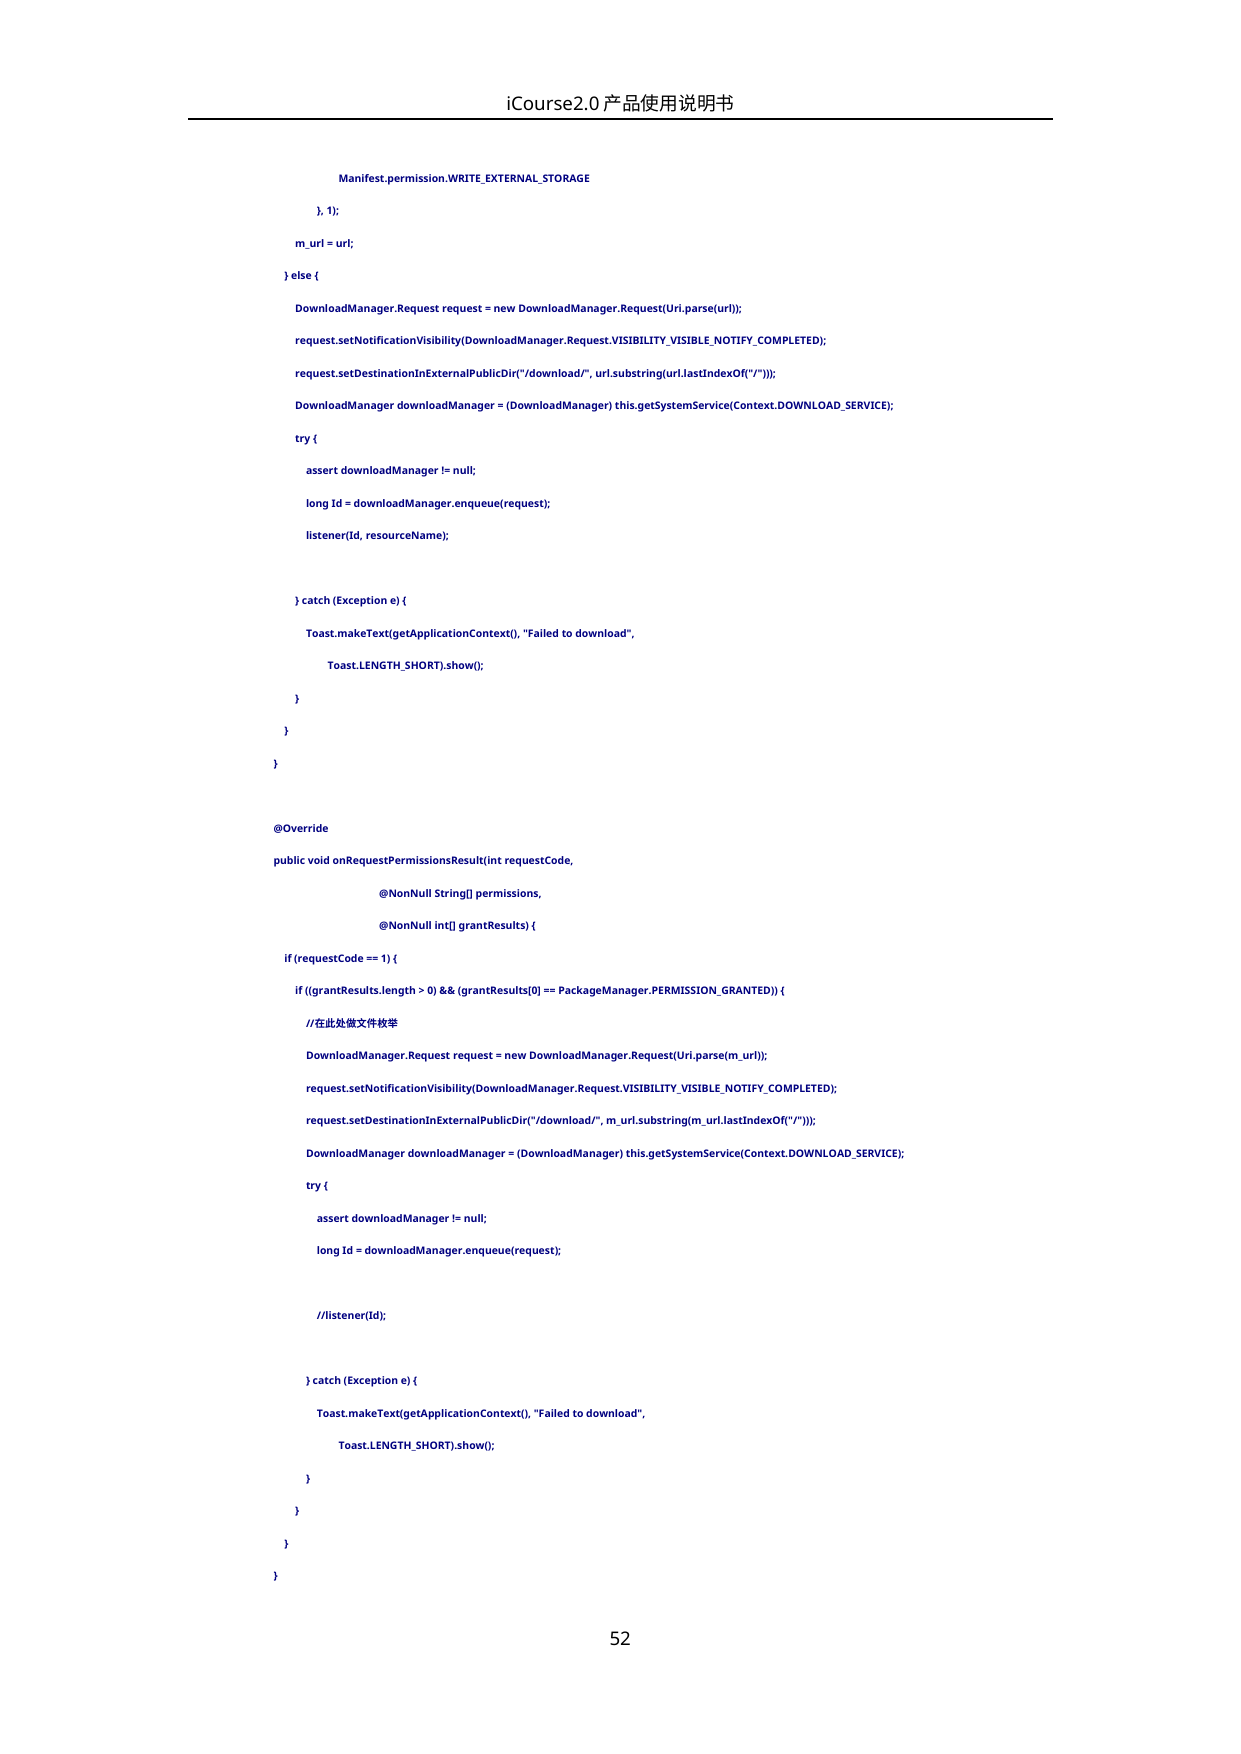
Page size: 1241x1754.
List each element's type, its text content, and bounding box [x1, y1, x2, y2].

text Toast.LENGTH_SHORT).show(); [262, 649, 1053, 682]
text @Override [262, 812, 1053, 844]
text DownloadManager.Request request = new DownloadManager.Request(Uri.parse(m_url)); [262, 1039, 1053, 1072]
text @NonNull String[] permissions, [262, 877, 1053, 909]
text Toast.makeText(getApplicationContext(), "Failed to download", [262, 1397, 1053, 1429]
text request.setDestinationInExternalPublicDir("/download/", m_url.substring(m_url.lastIndexOf("/"))); [262, 1104, 1053, 1137]
text assert downloadManager != null; [262, 1202, 1053, 1234]
text request.setDestinationInExternalPublicDir("/download/", url.substring(url.lastIndexOf("/"))); [262, 357, 1053, 389]
text } [262, 714, 1053, 747]
text long Id = downloadManager.enqueue(request); [262, 487, 1053, 519]
text public void onRequestPermissionsResult(int requestCode, [262, 844, 1053, 877]
text } [262, 1559, 1053, 1592]
text } [262, 1494, 1053, 1527]
text } catch (Exception e) { [262, 584, 1053, 617]
text DownloadManager downloadManager = (DownloadManager) this.getSystemService(Context.DOWNLOAD_SERVICE); [262, 389, 1053, 422]
text try { [262, 422, 1053, 454]
text long Id = downloadManager.enqueue(request); [262, 1234, 1053, 1267]
text DownloadManager downloadManager = (DownloadManager) this.getSystemService(Context.DOWNLOAD_SERVICE); [262, 1137, 1053, 1169]
text } [262, 1462, 1053, 1494]
text } [262, 747, 1053, 779]
text request.setNotificationVisibility(DownloadManager.Request.VISIBILITY_VISIBLE_NOTIFY_COMPLETED); [262, 324, 1053, 357]
text if ((grantResults.length > 0) && (grantResults[0] == PackageManager.PERMISSION_GRANTED)) { [262, 974, 1053, 1007]
text try { [262, 1169, 1053, 1202]
text m_url = url; [262, 227, 1053, 259]
text } [262, 1527, 1053, 1559]
text Toast.LENGTH_SHORT).show(); [262, 1429, 1053, 1462]
text Manifest.permission.WRITE_EXTERNAL_STORAGE [262, 162, 1053, 194]
text assert downloadManager != null; [262, 454, 1053, 487]
text } catch (Exception e) { [262, 1364, 1053, 1397]
text listener(Id, resourceName); [262, 519, 1053, 552]
text if (requestCode == 1) { [262, 942, 1053, 974]
text DownloadManager.Request request = new DownloadManager.Request(Uri.parse(url)); [262, 292, 1053, 324]
text Toast.makeText(getApplicationContext(), "Failed to download", [262, 617, 1053, 649]
text }, 1); [262, 194, 1053, 227]
text //listener(Id); [262, 1299, 1053, 1332]
text //在此处做文件枚举 [262, 1007, 1053, 1039]
text request.setNotificationVisibility(DownloadManager.Request.VISIBILITY_VISIBLE_NOTIFY_COMPLETED); [262, 1072, 1053, 1104]
text } else { [262, 259, 1053, 292]
text } [262, 682, 1053, 714]
text @NonNull int[] grantResults) { [262, 909, 1053, 942]
